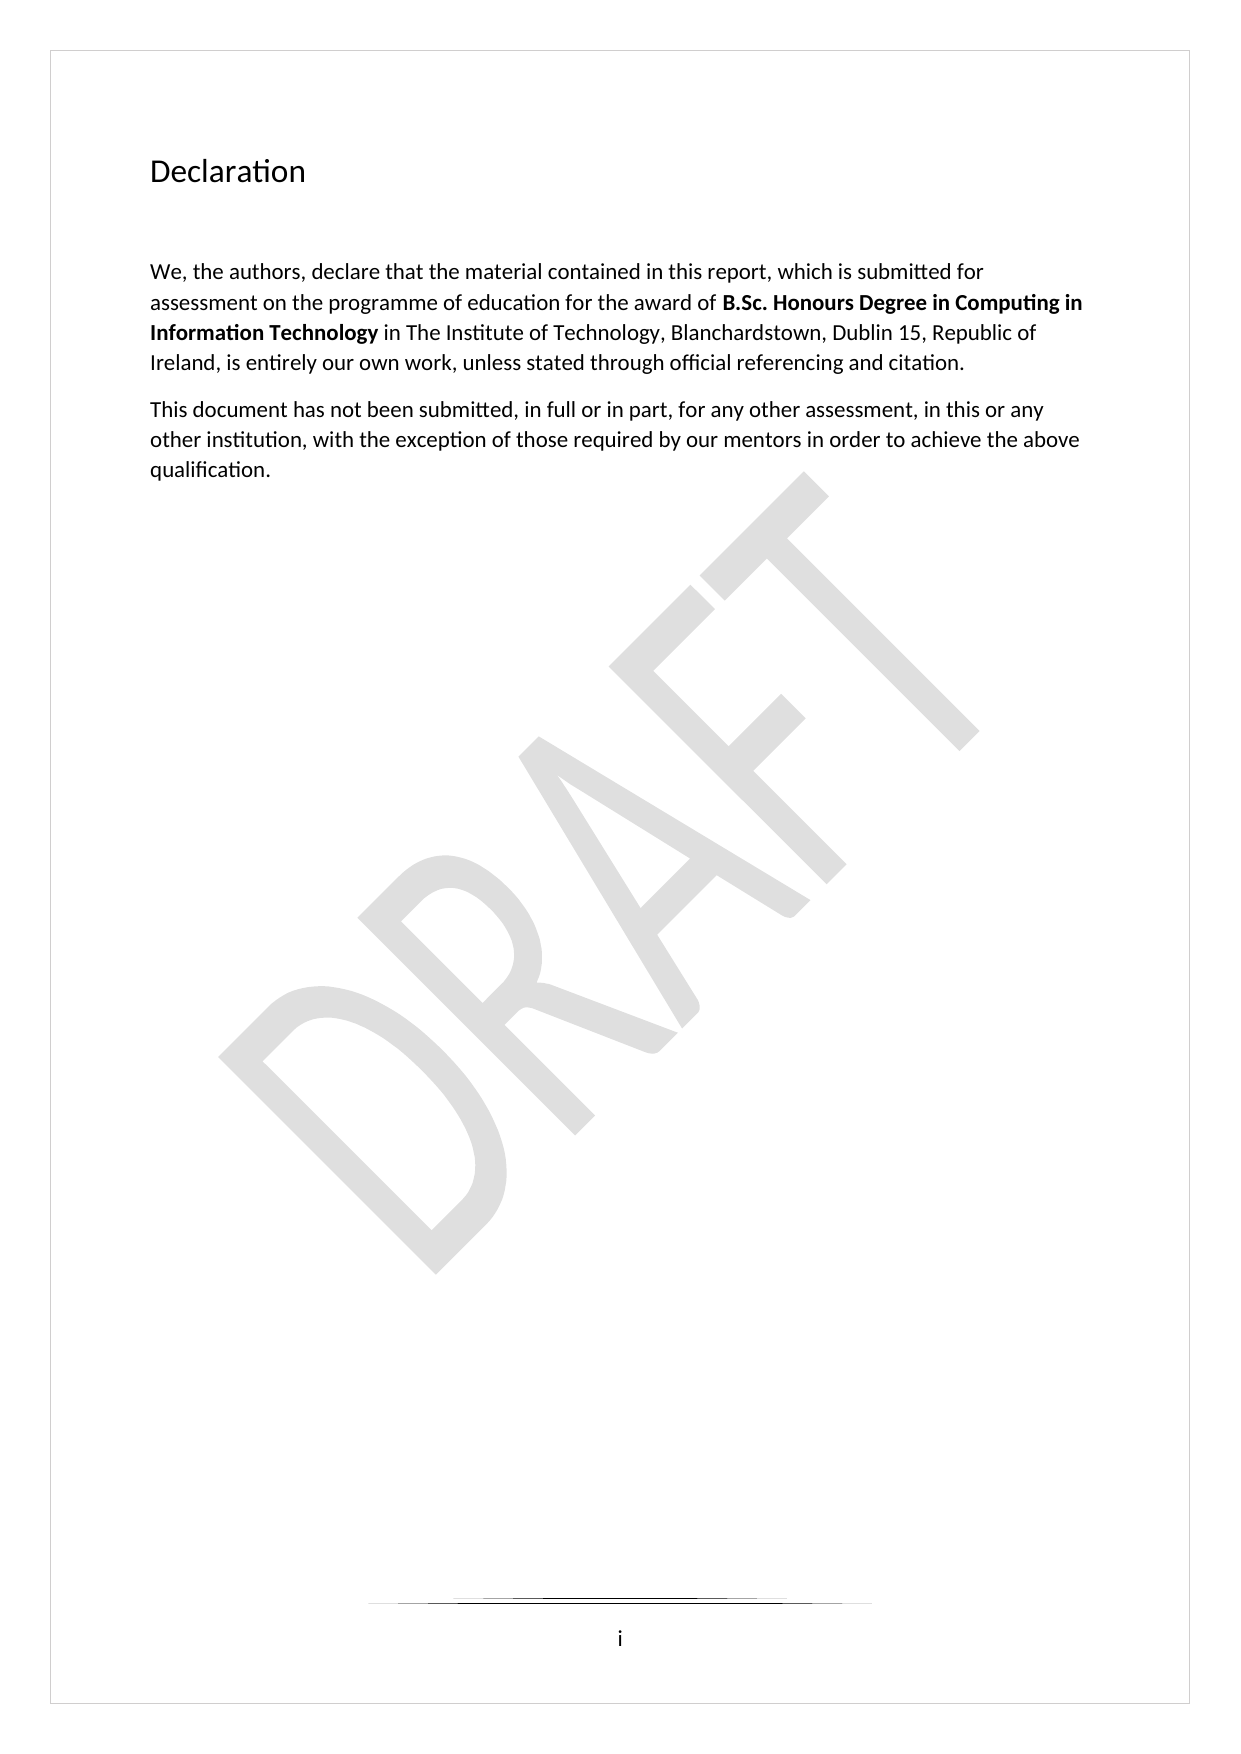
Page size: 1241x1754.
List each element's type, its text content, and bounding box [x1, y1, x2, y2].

text We, the authors, declare that the material contained in this report, which is submitted for assessment on the programme of education for the award of B.Sc. Honours Degree in Computing in Information Technology in The Institute of Technology, Blanchardstown, Dublin 15, Republic of Ireland, is entirely our own work, unless stated through official referencing and citation. [150, 257, 1090, 376]
text This document has not been submitted, in full or in part, for any other assessment, in this or any other institution, with the exception of those required by our mentors in order to achieve the above qualification. [150, 395, 1090, 483]
text Declaration [150, 150, 1090, 191]
